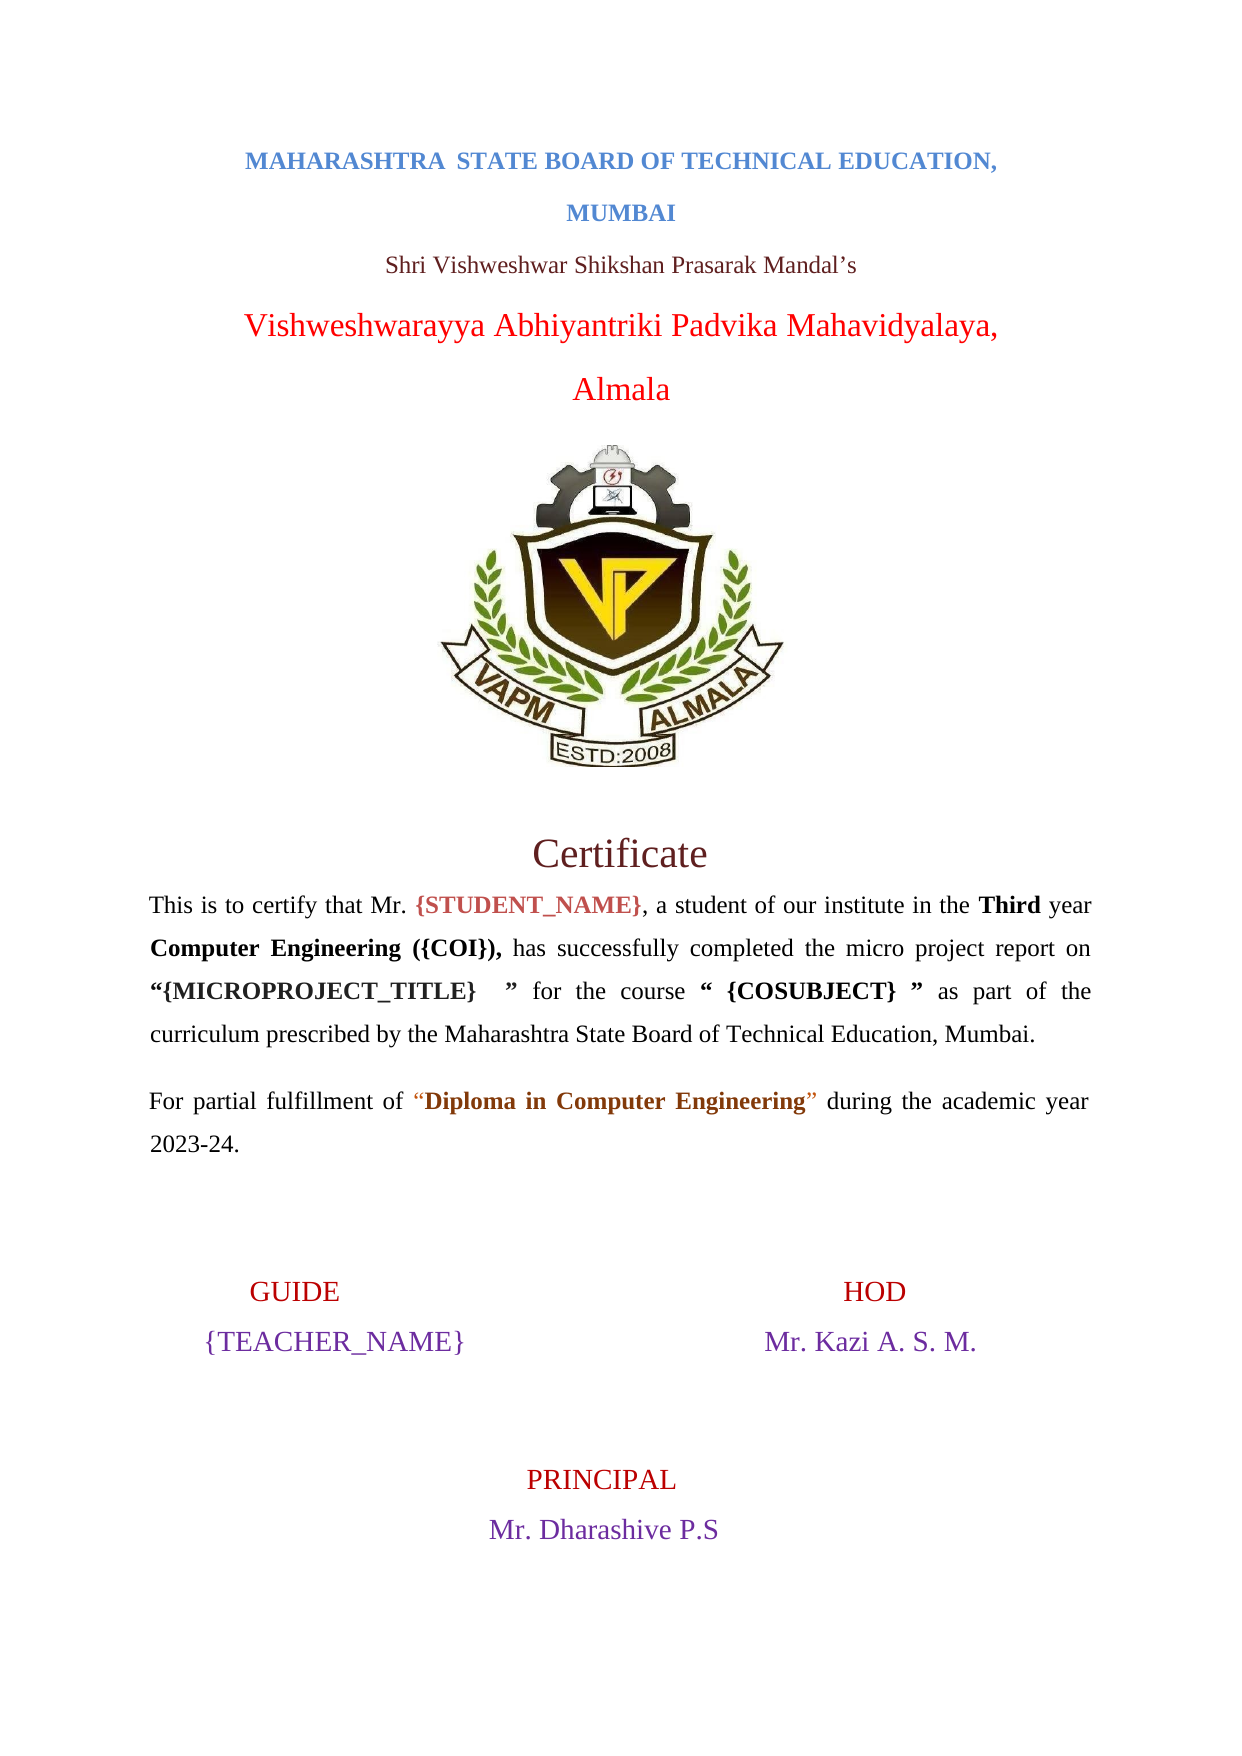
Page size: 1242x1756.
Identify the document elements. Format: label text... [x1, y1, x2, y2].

text GUIDE HOD [137, 1274, 1018, 1307]
subtitle Vishweshwarayya Abhiyantriki Padvika Mahavidyalaya, Almala [224, 306, 1018, 407]
text Shri Vishweshwar Shikshan Prasarak Mandal’s [223, 250, 1018, 279]
text This is to certify that Mr. {STUDENT_NAME}, a student of our institute in the Third year Computer Engineering ({COI}), has successfully completed the micro project report on “{MICROPROJECT_TITLE} ” for the course “ {COSUBJECT} ” as part of the curriculum prescribed by the Maharashtra State Board of Technical Education, Mumbai. [148, 890, 1092, 1048]
text {TEACHER_NAME} Mr. Kazi A. S. M. [137, 1324, 1020, 1358]
text MAHARASHTRA STATE BOARD OF TECHNICAL EDUCATION, MUMBAI [224, 146, 1018, 227]
text For partial fulfillment of “Diploma in Computer Engineering” during the academic year 2023-24. [148, 1086, 1088, 1158]
text Mr. Dharashive P.S [189, 1512, 1018, 1546]
text PRINCIPAL [185, 1462, 1018, 1496]
title Certificate [222, 829, 1018, 877]
picture [437, 445, 788, 767]
